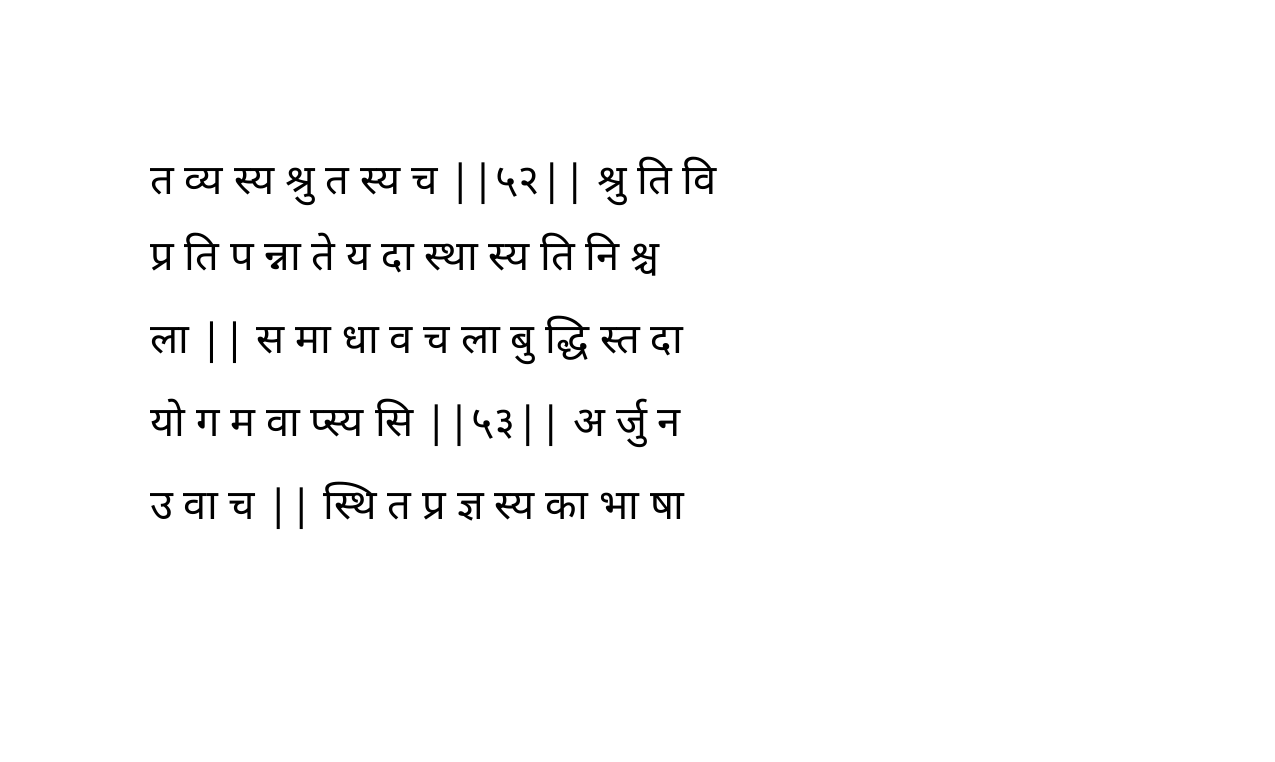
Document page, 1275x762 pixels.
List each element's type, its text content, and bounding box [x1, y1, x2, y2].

text उ वा च || स्थि त प्र ज्ञ स्य का भा षा [150, 475, 1125, 537]
text ला || स मा धा व च ला बु द्धि स्त दा [150, 308, 1125, 370]
text त व्य स्य श्रु त स्य च ||५२|| श्रु ति वि [150, 150, 1125, 212]
text प्र ति प न्ना ते य दा स्था स्य ति नि श्च [150, 233, 1125, 288]
text यो ग म वा प्स्य सि ||५३|| अ र्जु न [150, 392, 1125, 453]
